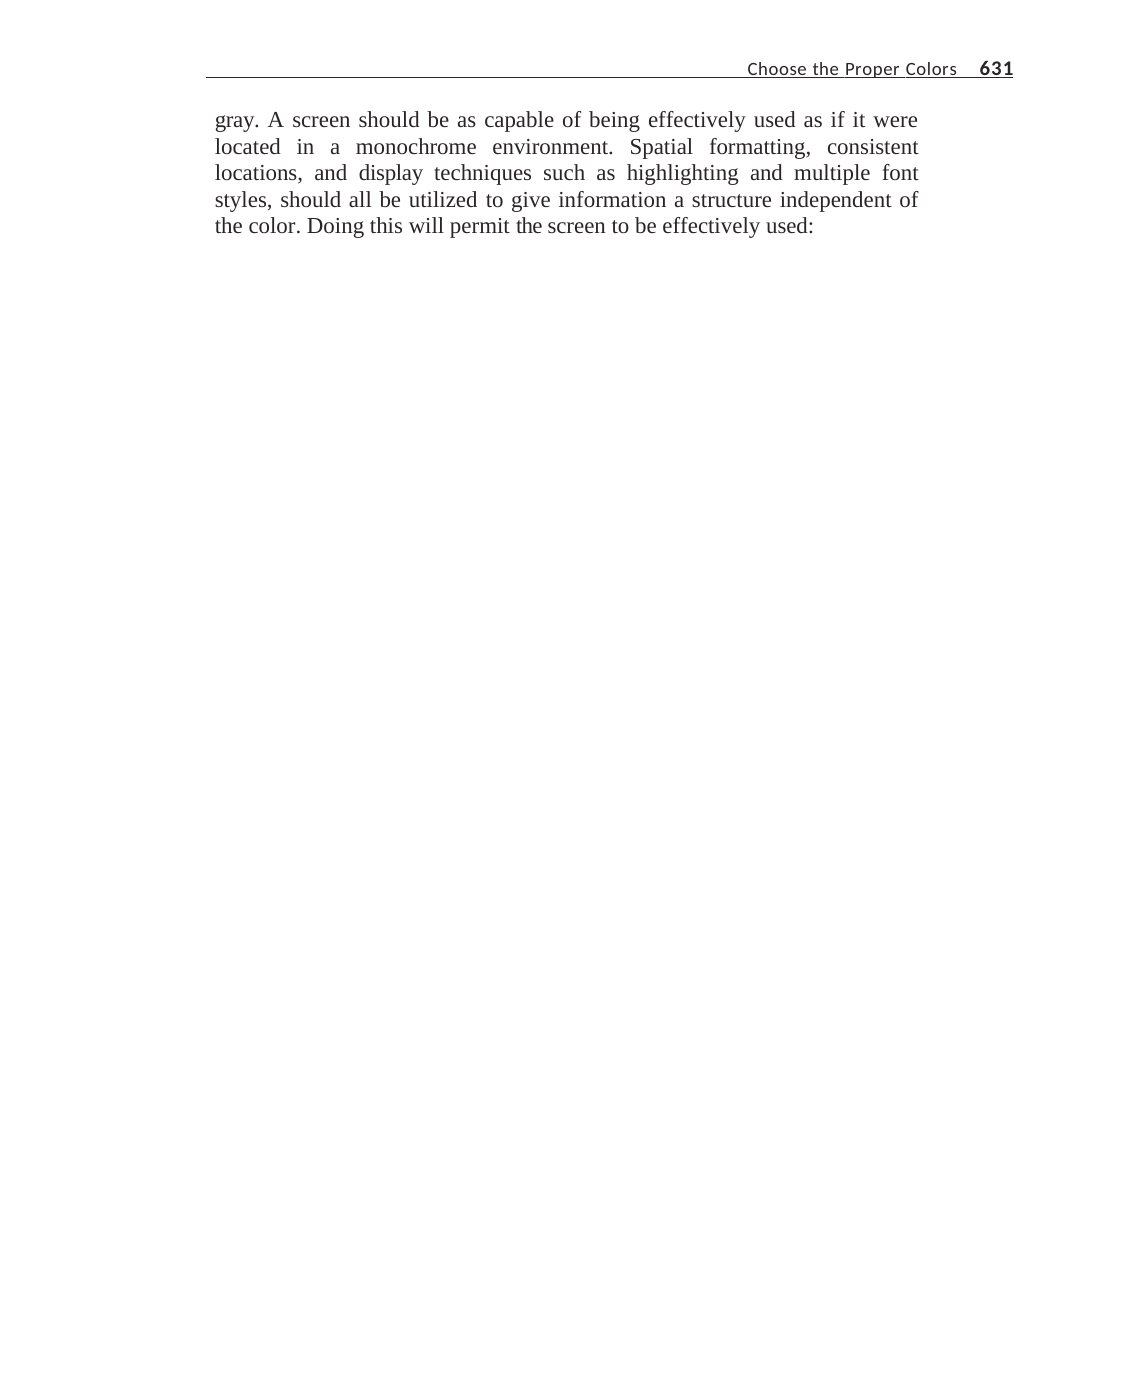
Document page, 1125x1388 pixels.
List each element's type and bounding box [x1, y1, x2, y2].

text [192, 106, 919, 239]
